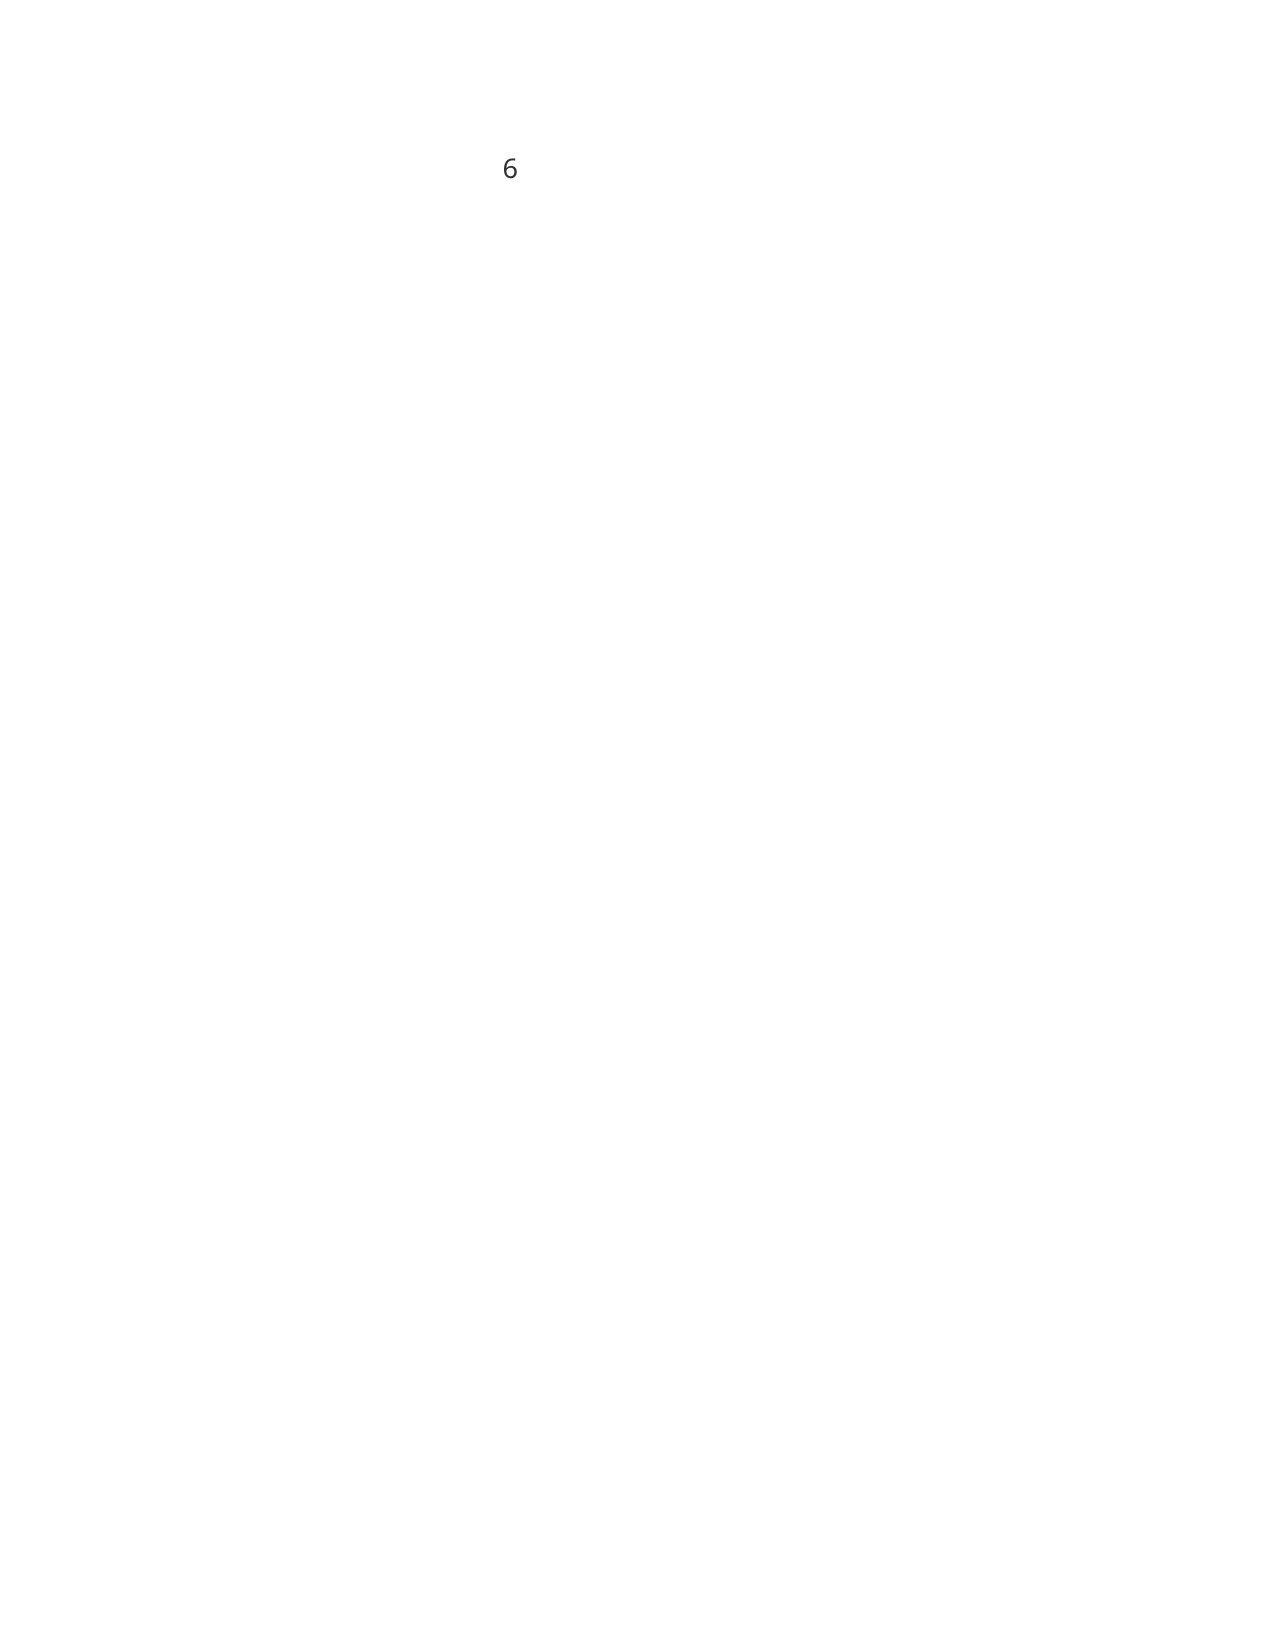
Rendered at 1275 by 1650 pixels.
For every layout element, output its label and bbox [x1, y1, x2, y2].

text [187, 150, 1087, 1500]
